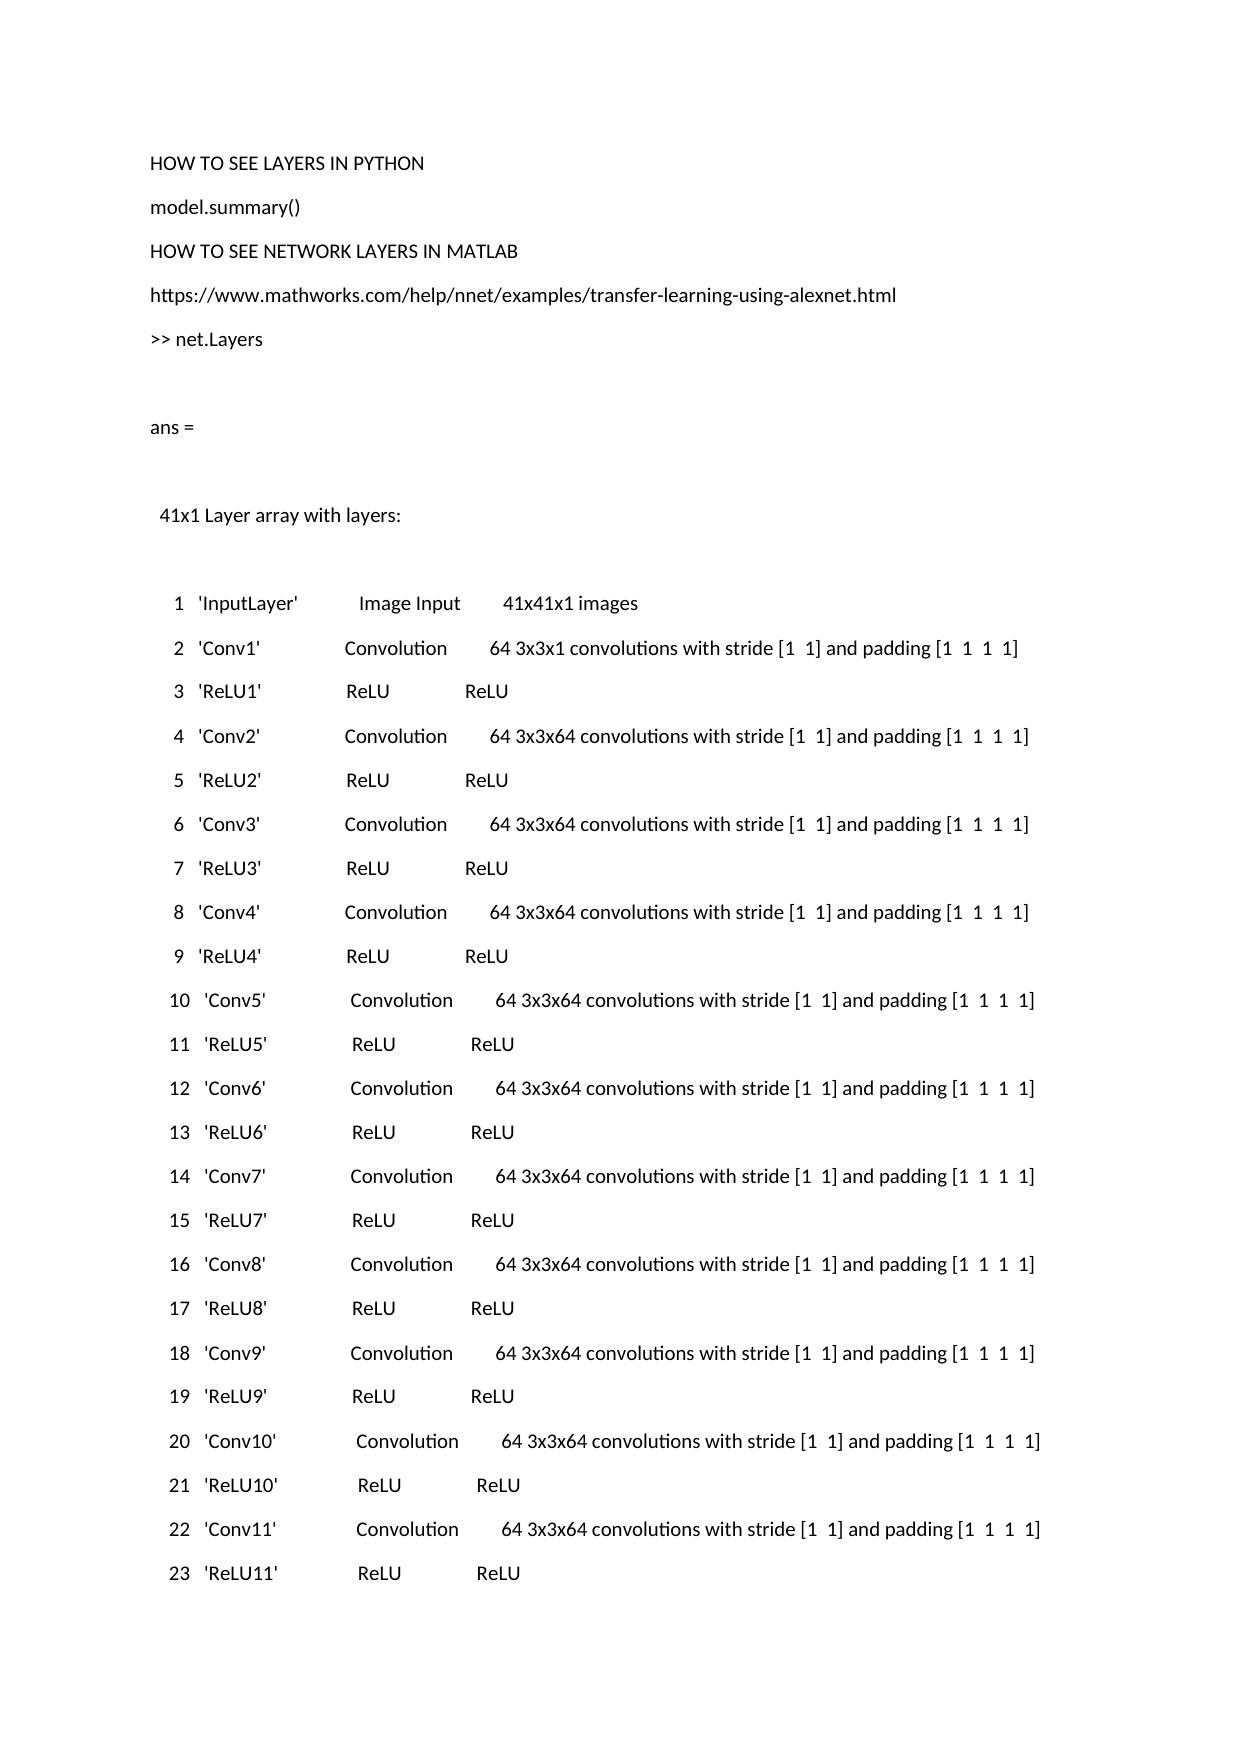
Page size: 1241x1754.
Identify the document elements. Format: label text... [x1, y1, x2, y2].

text 13 'ReLU6' ReLU ReLU [150, 1119, 1090, 1145]
text HOW TO SEE LAYERS IN PYTHON [150, 150, 1090, 175]
text 10 'Conv5' Convolution 64 3x3x64 convolutions with stride [1 1] and padding [1 1 1 1] [150, 987, 1090, 1013]
text 1 'InputLayer' Image Input 41x41x1 images [150, 591, 1090, 616]
text 7 'ReLU3' ReLU ReLU [150, 855, 1090, 880]
text 15 'ReLU7' ReLU ReLU [150, 1207, 1090, 1233]
text ans = [150, 414, 1090, 440]
text 12 'Conv6' Convolution 64 3x3x64 convolutions with stride [1 1] and padding [1 1 1 1] [150, 1075, 1090, 1101]
text 16 'Conv8' Convolution 64 3x3x64 convolutions with stride [1 1] and padding [1 1 1 1] [150, 1252, 1090, 1277]
text 8 'Conv4' Convolution 64 3x3x64 convolutions with stride [1 1] and padding [1 1 1 1] [150, 899, 1090, 924]
text 19 'ReLU9' ReLU ReLU [150, 1384, 1090, 1409]
text 17 'ReLU8' ReLU ReLU [150, 1296, 1090, 1321]
text 18 'Conv9' Convolution 64 3x3x64 convolutions with stride [1 1] and padding [1 1 1 1] [150, 1340, 1090, 1365]
text 20 'Conv10' Convolution 64 3x3x64 convolutions with stride [1 1] and padding [1 1 1 1] [150, 1428, 1090, 1453]
text 14 'Conv7' Convolution 64 3x3x64 convolutions with stride [1 1] and padding [1 1 1 1] [150, 1163, 1090, 1189]
text >> net.Layers [150, 326, 1090, 352]
text 21 'ReLU10' ReLU ReLU [150, 1472, 1090, 1497]
text 9 'ReLU4' ReLU ReLU [150, 943, 1090, 968]
text 23 'ReLU11' ReLU ReLU [150, 1560, 1090, 1585]
text 11 'ReLU5' ReLU ReLU [150, 1031, 1090, 1057]
text 4 'Conv2' Convolution 64 3x3x64 convolutions with stride [1 1] and padding [1 1 1 1] [150, 723, 1090, 748]
text model.summary() [150, 194, 1090, 219]
text HOW TO SEE NETWORK LAYERS IN MATLAB [150, 238, 1090, 263]
text 22 'Conv11' Convolution 64 3x3x64 convolutions with stride [1 1] and padding [1 1 1 1] [150, 1516, 1090, 1541]
text https://www.mathworks.com/help/nnet/examples/transfer-learning-using-alexnet.html [150, 282, 1090, 308]
text 41x1 Layer array with layers: [150, 502, 1090, 528]
text 2 'Conv1' Convolution 64 3x3x1 convolutions with stride [1 1] and padding [1 1 1 1] [150, 635, 1090, 660]
text 6 'Conv3' Convolution 64 3x3x64 convolutions with stride [1 1] and padding [1 1 1 1] [150, 811, 1090, 836]
text 3 'ReLU1' ReLU ReLU [150, 679, 1090, 704]
text 5 'ReLU2' ReLU ReLU [150, 767, 1090, 792]
